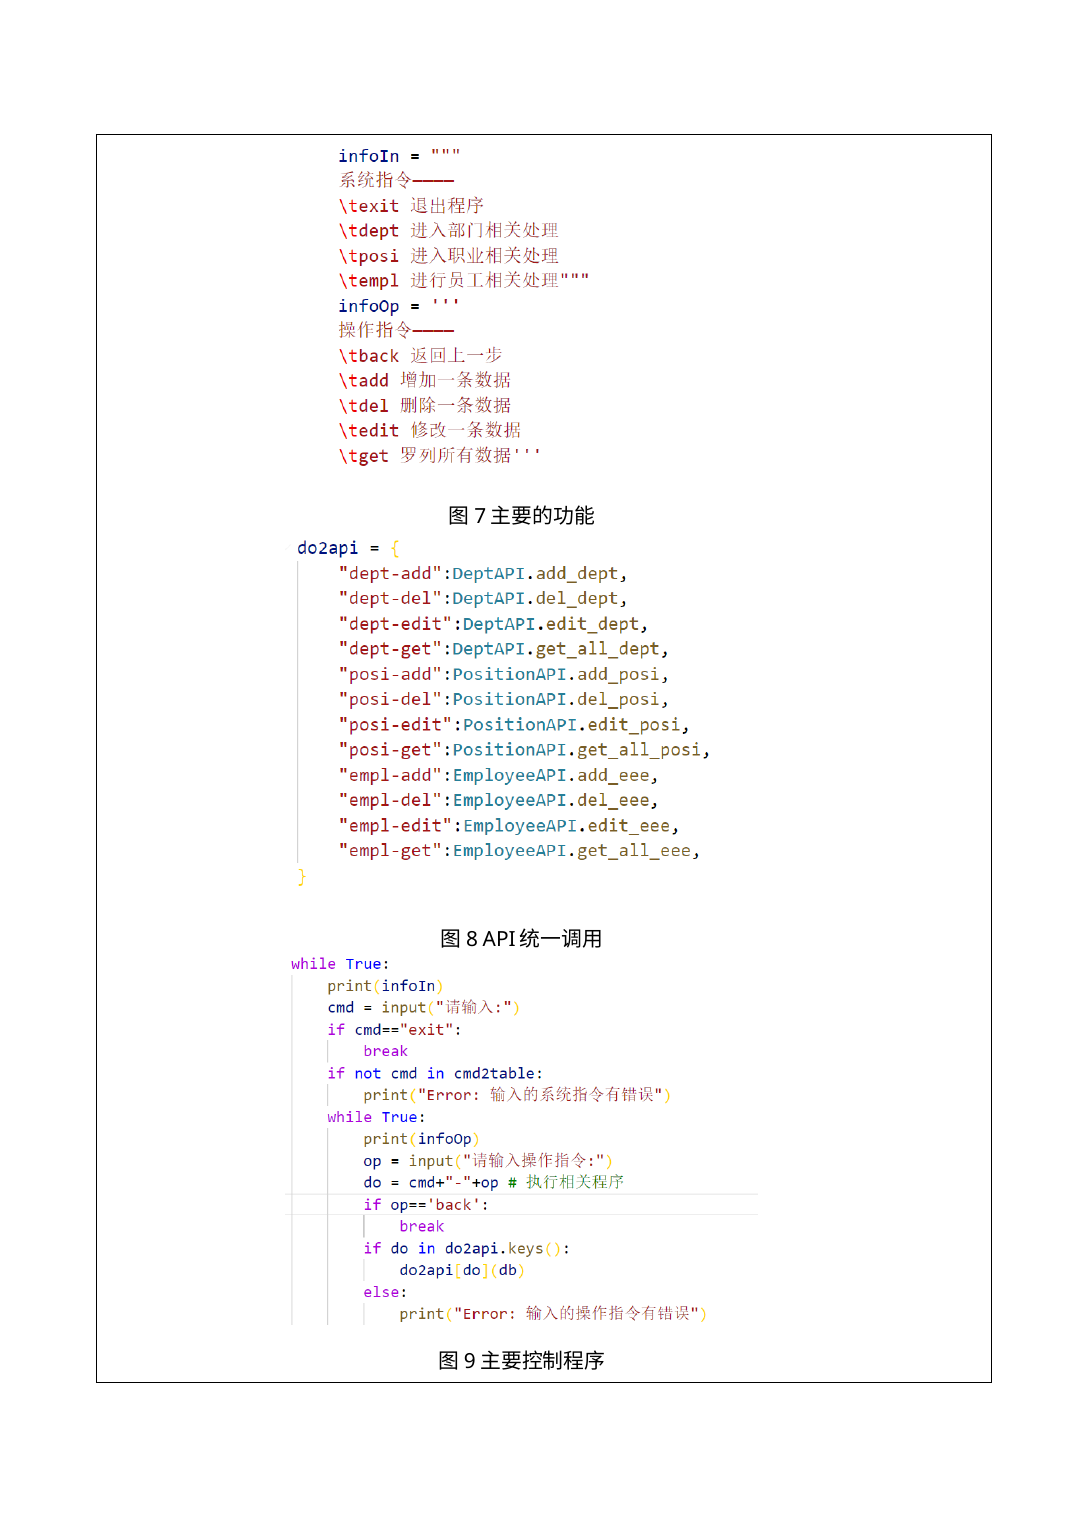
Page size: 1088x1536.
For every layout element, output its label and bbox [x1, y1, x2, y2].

picture [333, 140, 710, 476]
picture [285, 953, 758, 1332]
table_cell [97, 135, 991, 1382]
picture [285, 530, 758, 897]
